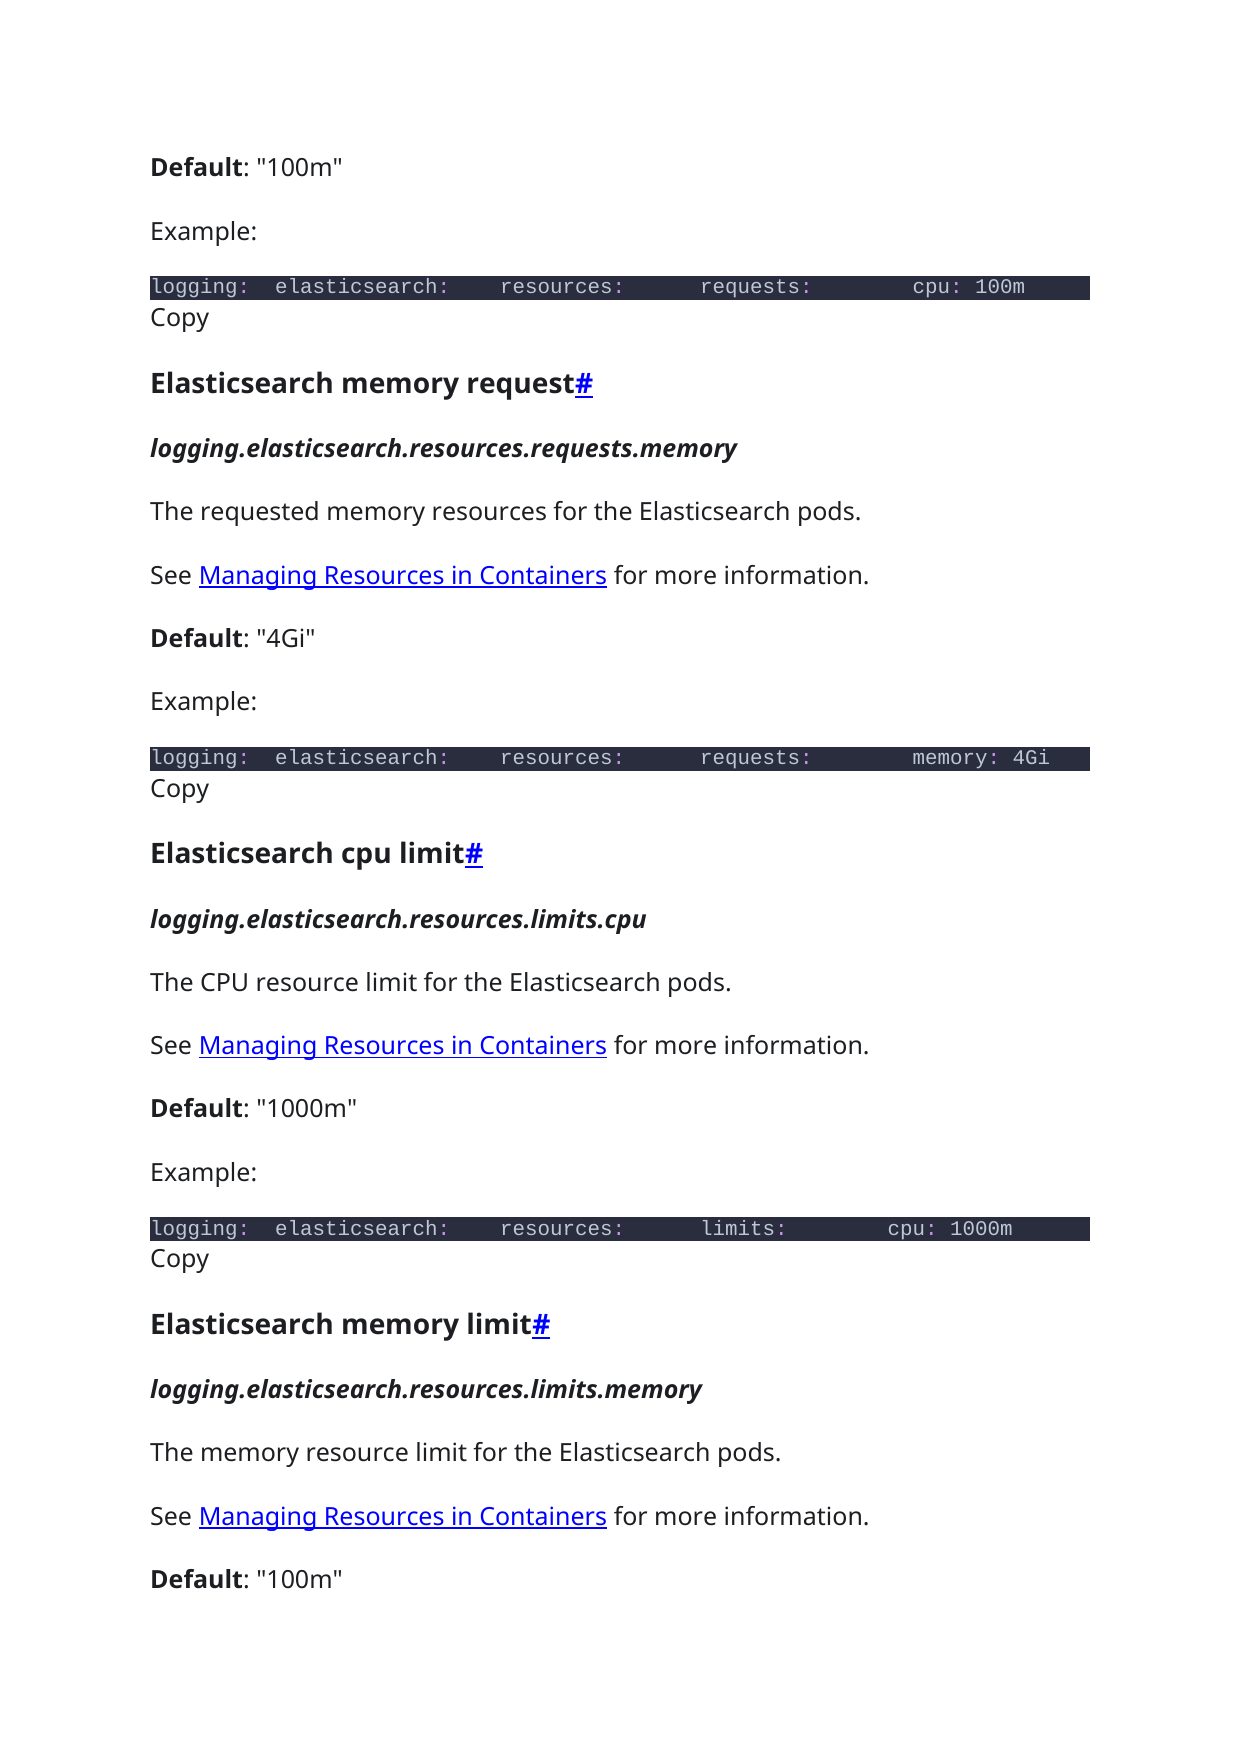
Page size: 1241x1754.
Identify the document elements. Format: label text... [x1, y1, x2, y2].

text Default: "100m" [150, 150, 1090, 184]
text Example: [150, 213, 1090, 247]
text Copy [150, 300, 1090, 334]
text logging: elasticsearch: resources: requests: cpu: 100m [150, 276, 1090, 300]
text logging: elasticsearch: resources: limits: cpu: 1000m [150, 1217, 1090, 1241]
text logging.elasticsearch.resources.limits.memory [150, 1372, 1090, 1406]
text The requested memory resources for the Elasticsearch pods. [150, 494, 1090, 528]
text Default: "100m" [150, 1562, 1090, 1596]
text Copy [150, 1241, 1090, 1275]
text The CPU resource limit for the Elasticsearch pods. [150, 964, 1090, 999]
text Example: [150, 684, 1090, 718]
text Default: "1000m" [150, 1091, 1090, 1125]
text Elasticsearch memory limit# [150, 1304, 1090, 1343]
text Default: "4Gi" [150, 621, 1090, 654]
text Elasticsearch memory request# [150, 363, 1090, 402]
text Elasticsearch cpu limit# [150, 834, 1090, 872]
text logging: elasticsearch: resources: requests: memory: 4Gi [150, 747, 1090, 771]
text See Managing Resources in Containers for more information. [150, 1028, 1090, 1062]
text The memory resource limit for the Elasticsearch pods. [150, 1435, 1090, 1469]
text See Managing Resources in Containers for more information. [150, 557, 1090, 591]
text Copy [150, 771, 1090, 805]
text Example: [150, 1154, 1090, 1188]
text logging.elasticsearch.resources.requests.memory [150, 431, 1090, 465]
text See Managing Resources in Containers for more information. [150, 1498, 1090, 1532]
text logging.elasticsearch.resources.limits.cpu [150, 901, 1090, 935]
